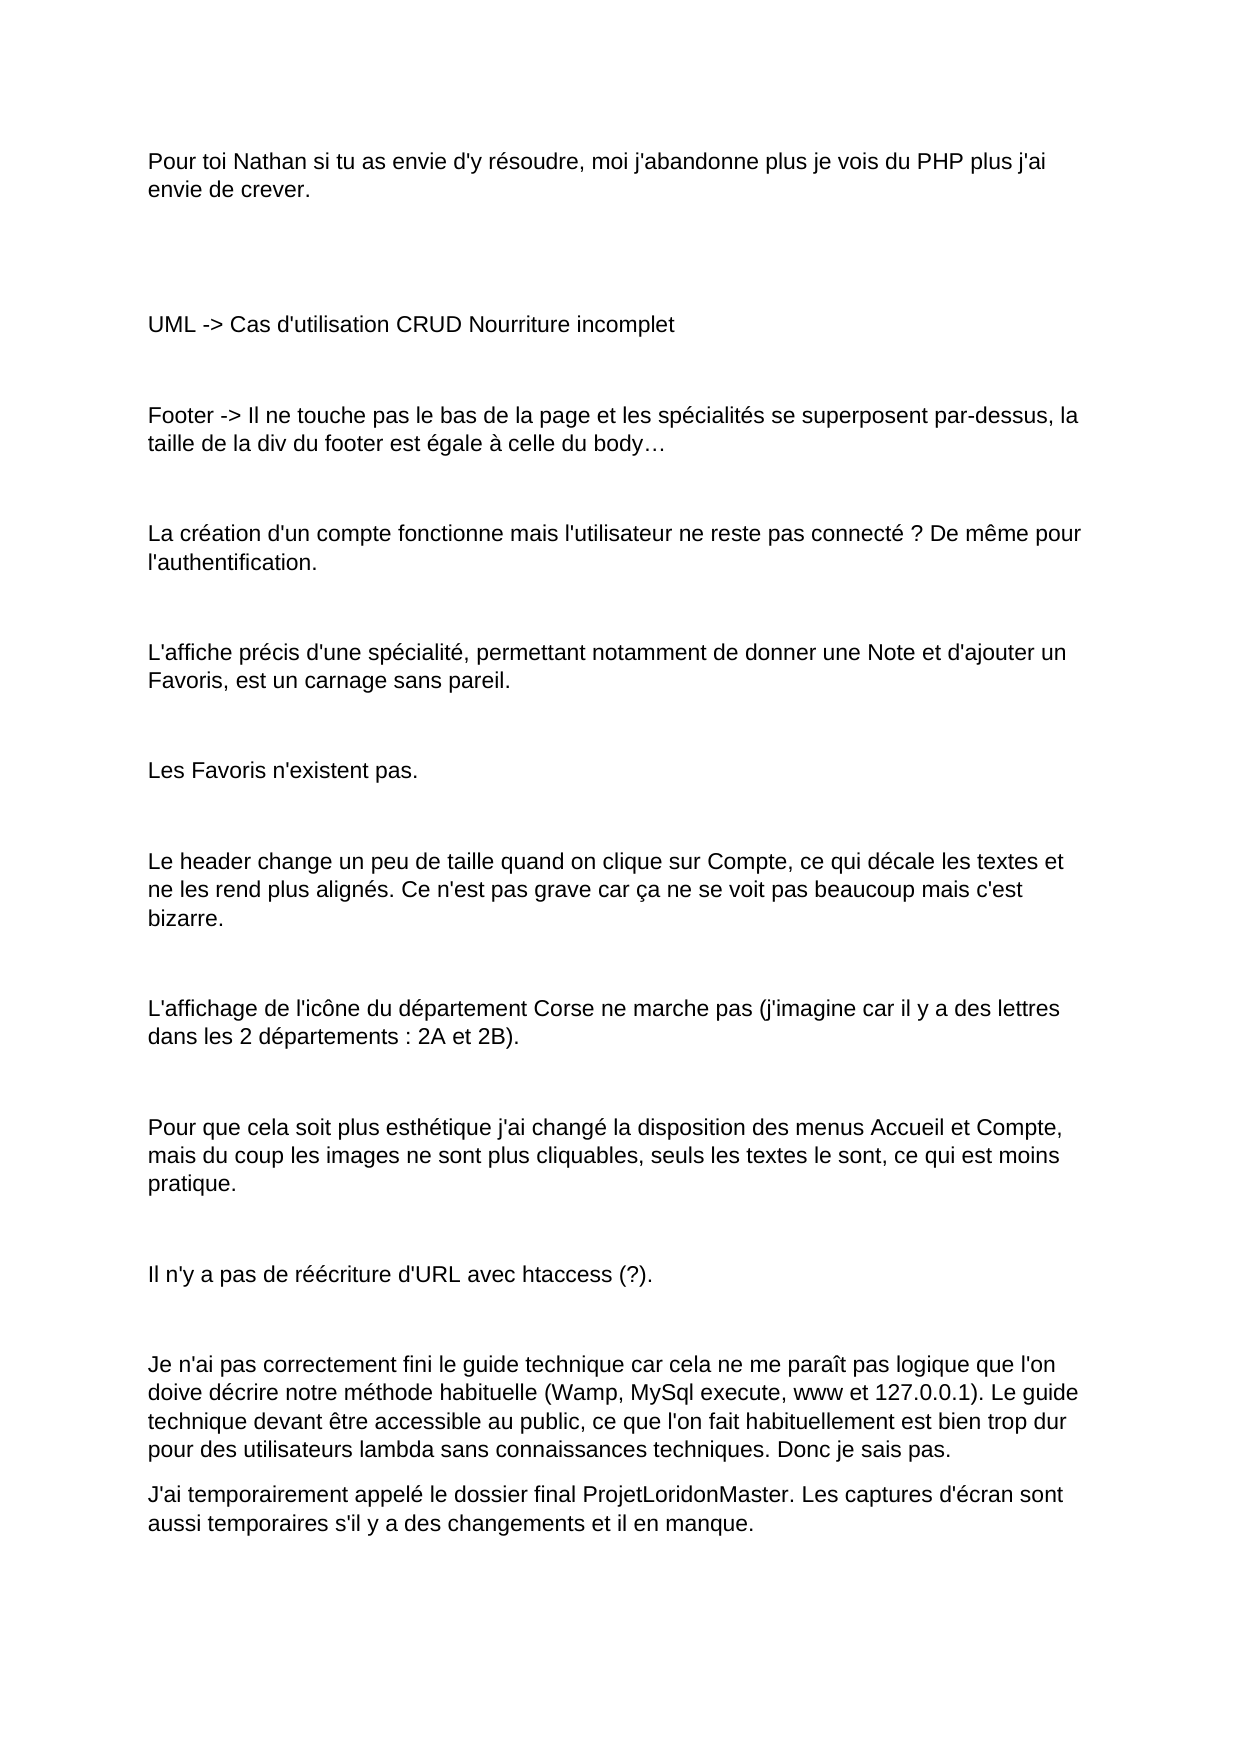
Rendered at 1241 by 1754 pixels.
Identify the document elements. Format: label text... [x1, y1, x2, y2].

text Les Favoris n'existent pas. [148, 757, 1093, 784]
text J'ai temporairement appelé le dossier final ProjetLoridonMaster. Les captures d'écran sont aussi temporaires s'il y a des changements et il en manque. [148, 1481, 1093, 1536]
text La création d'un compte fonctionne mais l'utilisateur ne reste pas connecté ? De même pour l'authentification. [148, 520, 1093, 575]
text Je n'ai pas correctement fini le guide technique car cela ne me paraît pas logique que l'on doive décrire notre méthode habituelle (Wamp, MySql execute, www et 127.0.0.1). Le guide technique devant être accessible au public, ce que l'on fait habituellement est bien trop dur pour des utilisateurs lambda sans connaissances techniques. Donc je sais pas. [148, 1351, 1093, 1462]
text Pour toi Nathan si tu as envie d'y résoudre, moi j'abandonne plus je vois du PHP plus j'ai envie de crever. [148, 148, 1093, 202]
text Le header change un peu de taille quand on clique sur Compte, ce qui décale les textes et ne les rend plus alignés. Ce n'est pas grave car ça ne se voit pas beaucoup mais c'est bizarre. [148, 848, 1093, 931]
text Footer -> Il ne touche pas le bas de la page et les spécialités se superposent par-dessus, la taille de la div du footer est égale à celle du body… [148, 402, 1093, 456]
text Il n'y a pas de réécriture d'URL avec htaccess (?). [148, 1261, 1093, 1287]
text L'affichage de l'icône du département Corse ne marche pas (j'imagine car il y a des lettres dans les 2 départements : 2A et 2B). [148, 995, 1093, 1049]
text Pour que cela soit plus esthétique j'ai changé la disposition des menus Accueil et Compte, mais du coup les images ne sont plus cliquables, seuls les textes le sont, ce qui est moins pratique. [148, 1113, 1093, 1197]
text L'affiche précis d'une spécialité, permettant notamment de donner une Note et d'ajouter un Favoris, est un carnage sans pareil. [148, 639, 1093, 694]
text UML -> Cas d'utilisation CRUD Nourriture incomplet [148, 311, 1093, 338]
